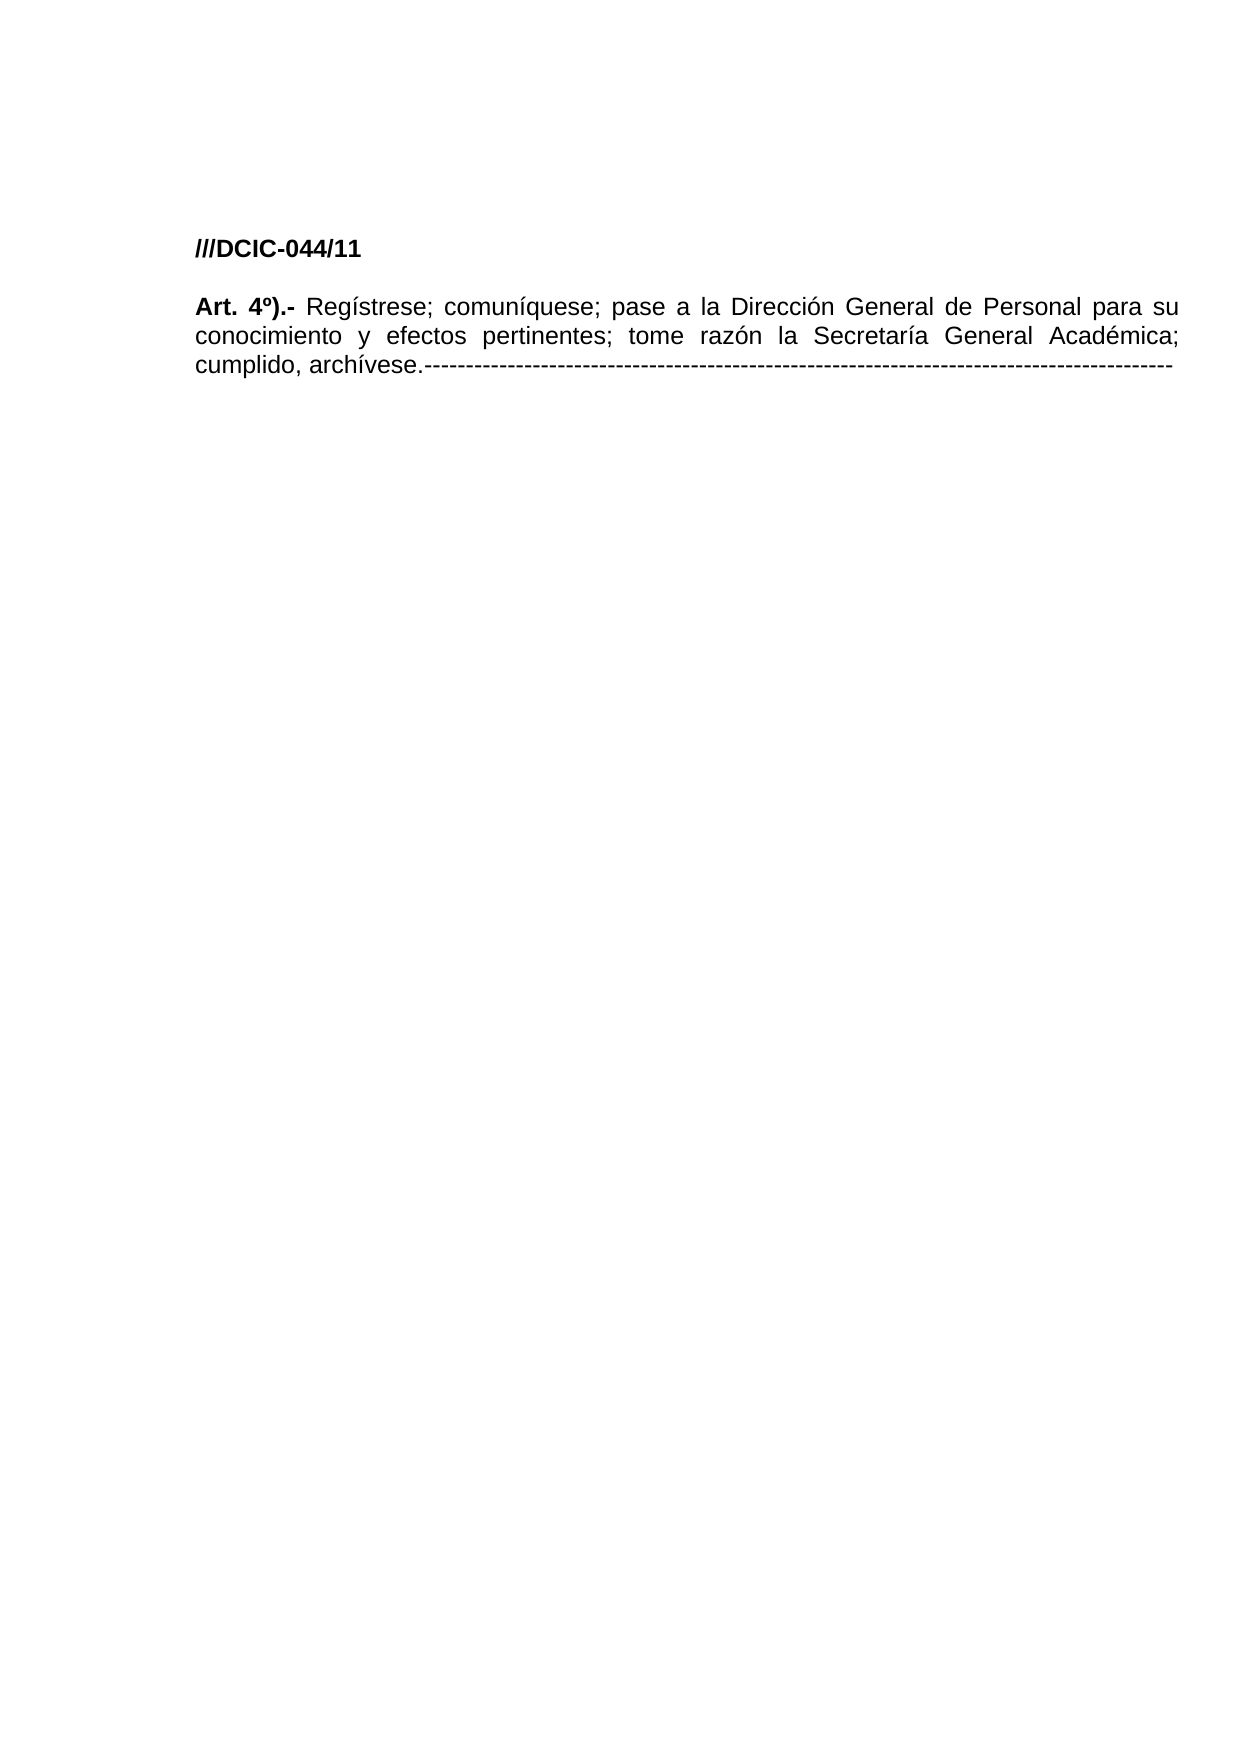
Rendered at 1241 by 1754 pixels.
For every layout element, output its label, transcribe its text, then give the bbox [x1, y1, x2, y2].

text Art. 4º).- Regístrese; comuníquese; pase a la Dirección General de Personal para su conocimiento y efectos pertinentes; tome razón la Secretaría General Académica; cumplido, archívese.------------------------------------------------------------------------------------------ [195, 292, 1181, 378]
text ///DCIC-044/11 [195, 236, 1181, 263]
